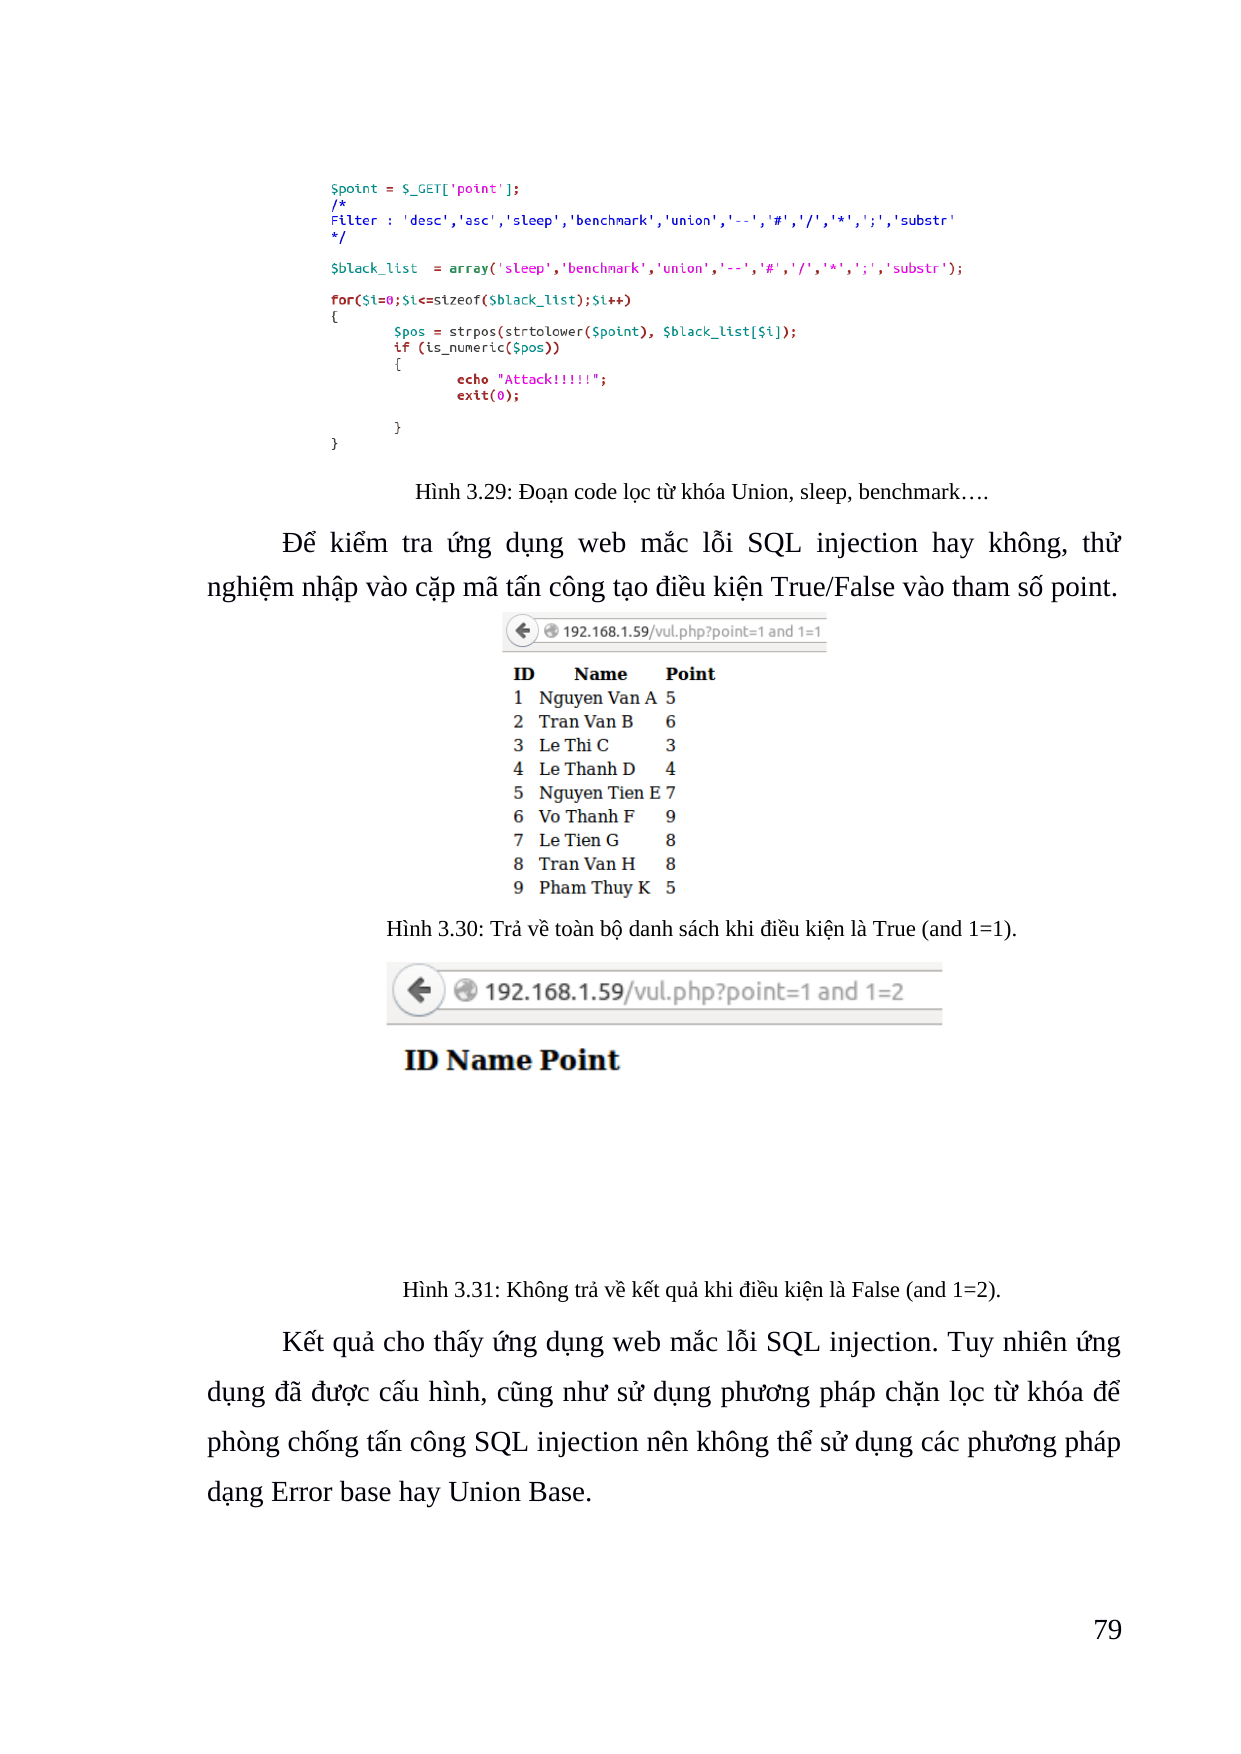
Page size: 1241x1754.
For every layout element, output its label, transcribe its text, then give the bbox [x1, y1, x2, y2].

text Để kiểm tra ứng dụng web mắc lỗi SQL injection hay không, thử nghiệm nhập vào cặp mã tấn công tạo điều kiện True/False vào tham số point. [207, 525, 1122, 602]
picture [502, 612, 827, 906]
text Kết quả cho thấy ứng dụng web mắc lỗi SQL injection. Tuy nhiên ứng dụng đã được cấu hình, cũng như sử dụng phương pháp chặn lọc từ khóa để phòng chống tấn công SQL injection nên không thể sử dụng các phương pháp dạng Error base hay Union Base. [207, 1324, 1122, 1508]
picture [386, 962, 943, 1267]
picture [303, 177, 1026, 469]
